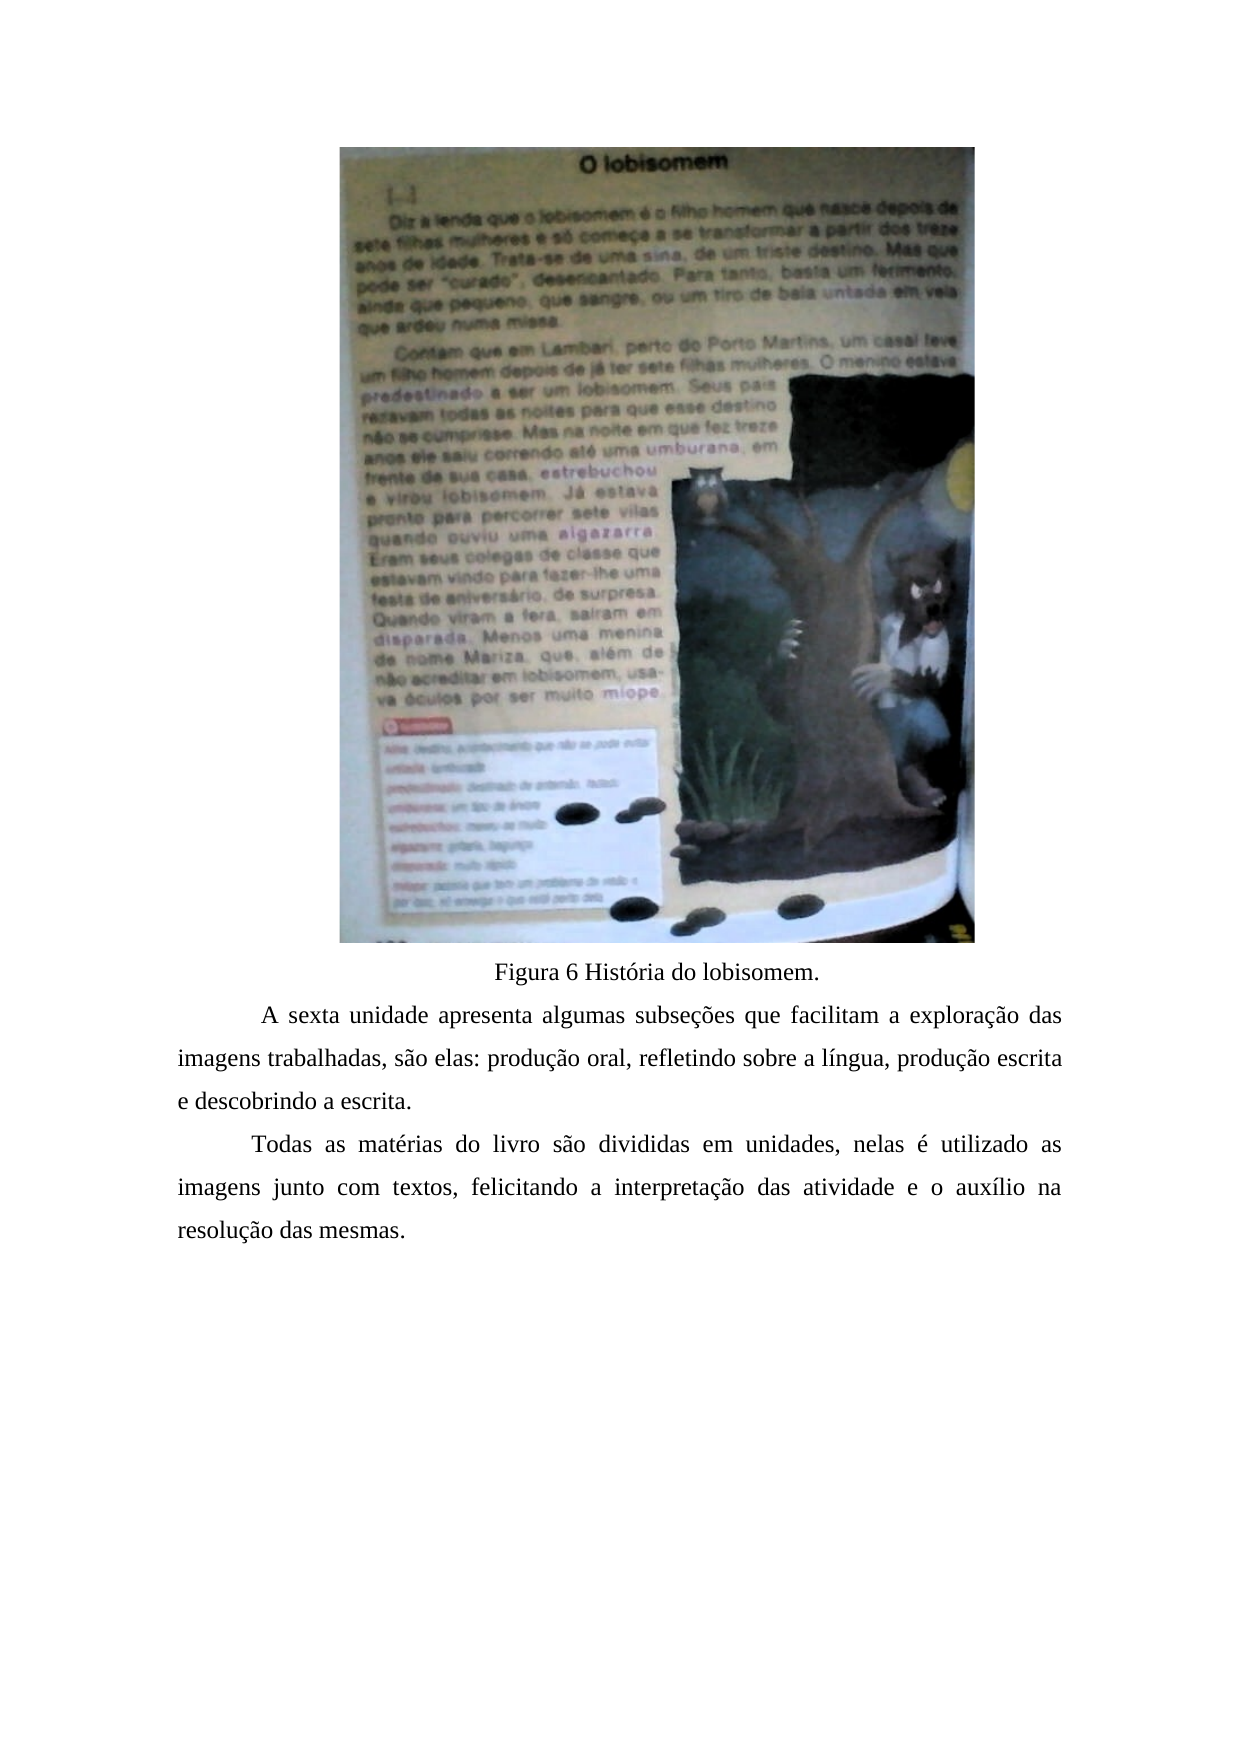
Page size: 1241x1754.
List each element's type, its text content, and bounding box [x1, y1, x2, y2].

picture [339, 147, 975, 943]
text Figura 6 História do lobisomem. [177, 957, 1063, 986]
text A sexta unidade apresenta algumas subseções que facilitam a exploração das imagens trabalhadas, são elas: produção oral, refletindo sobre a língua, produção escrita e descobrindo a escrita. [177, 1000, 1063, 1115]
text Todas as matérias do livro são divididas em unidades, nelas é utilizado as imagens junto com textos, felicitando a interpretação das atividade e o auxílio na resolução das mesmas. [177, 1129, 1063, 1244]
